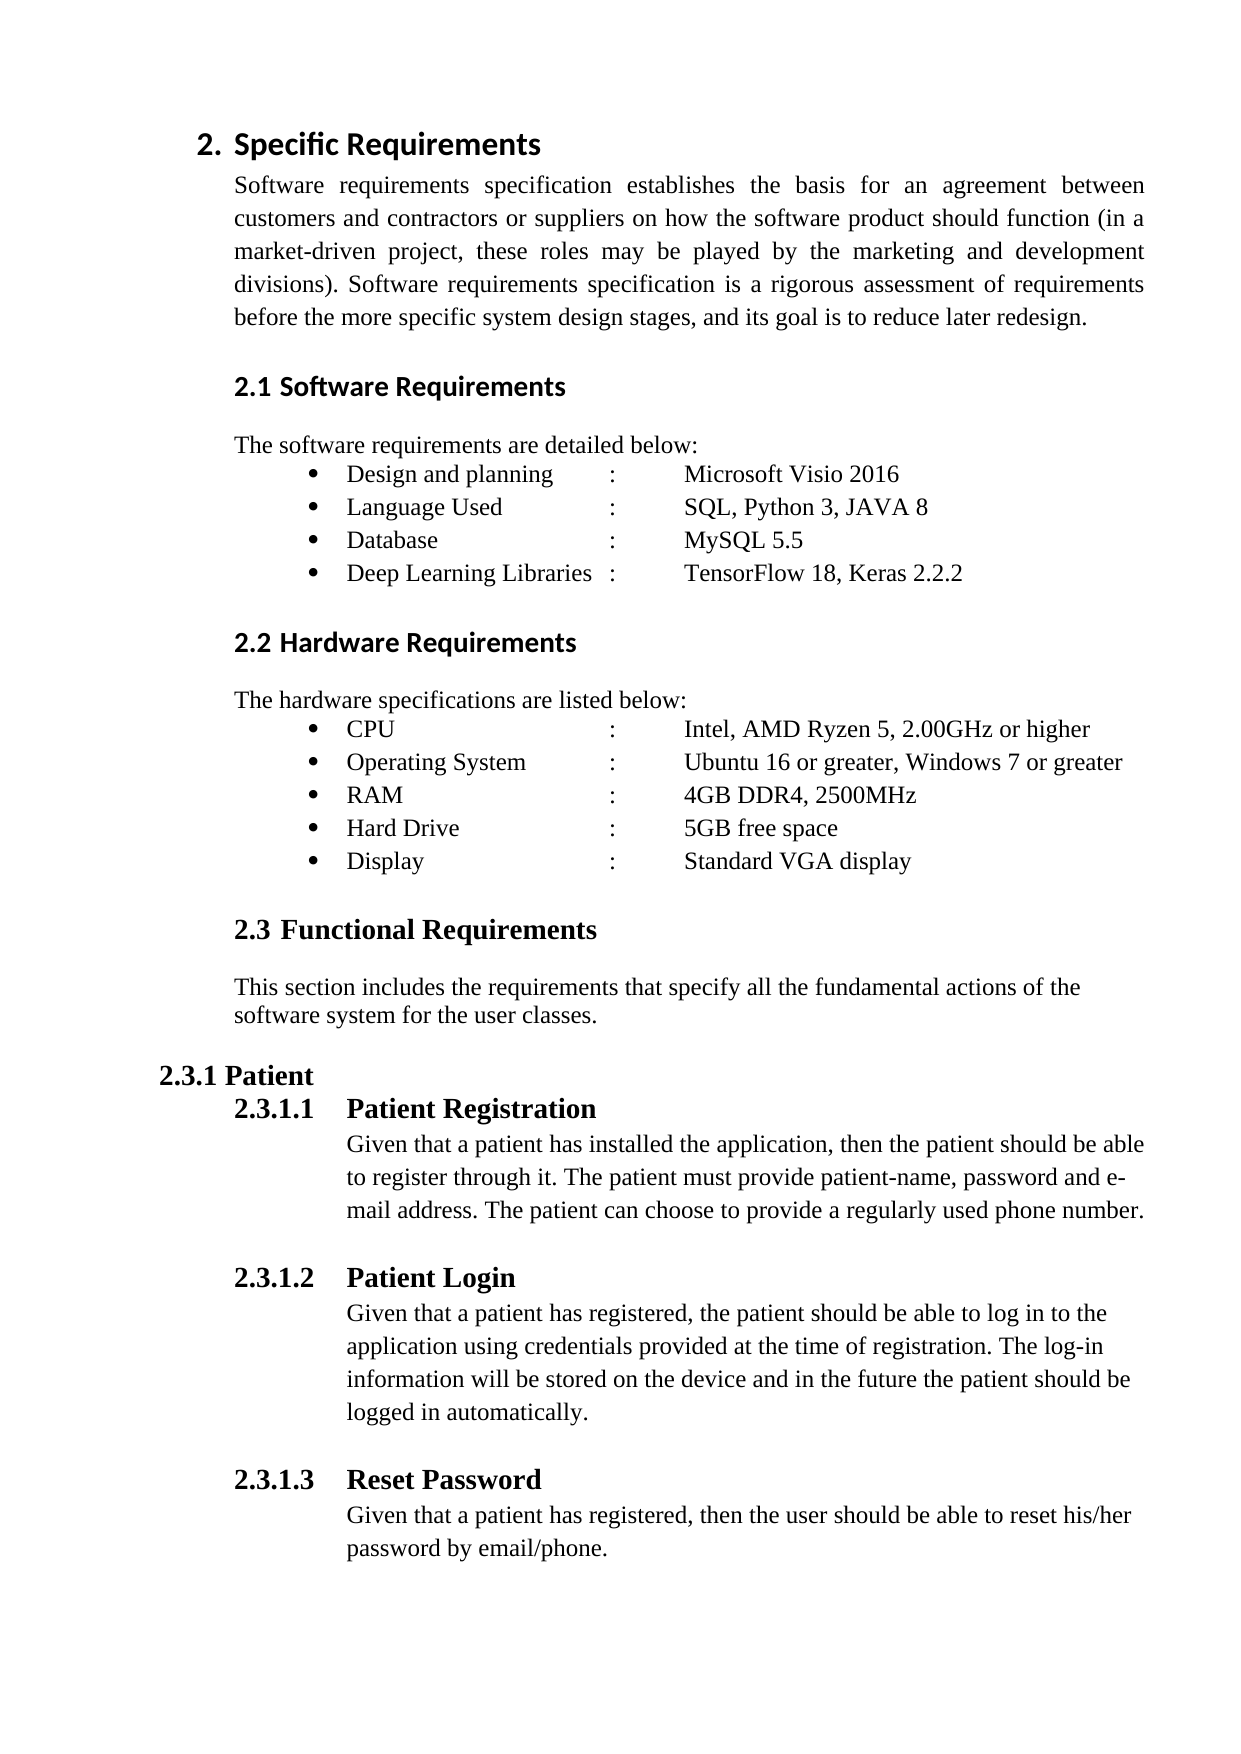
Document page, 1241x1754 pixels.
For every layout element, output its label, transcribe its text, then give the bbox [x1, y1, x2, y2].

text This section includes the requirements that specify all the fundamental actions of the software system for the user classes. [234, 972, 1146, 1058]
list Patient Registration Given that a patient has installed the application, then the patient should be able to register through it. The patient must provide patient-name, password and e-mail address. The patient can choose to provide a regularly used phone number. [234, 1092, 1146, 1256]
list Software Requirements [234, 368, 1146, 404]
text The software requirements are detailed below: [159, 430, 1146, 459]
list Language Used : SQL, Python 3, JAVA 8 [309, 492, 1146, 520]
list Functional Requirements [234, 912, 1146, 946]
text 2.3.1 Patient [159, 1058, 1146, 1092]
list CPU : Intel, AMD Ryzen 5, 2.00GHz or higher [309, 714, 1146, 743]
list Display : Standard VGA display [309, 846, 1146, 875]
list RAM : 4GB DDR4, 2500MHz [309, 780, 1146, 809]
list Specific Requirements [196, 123, 1146, 164]
text The hardware specifications are listed below: [159, 686, 1146, 714]
list Hard Drive : 5GB free space [309, 813, 1146, 842]
list Design and planning : Microsoft Visio 2016 [309, 459, 1146, 487]
list Software requirements specification establishes the basis for an agreement between customers and contractors or suppliers on how the software product should function (in a market-driven project, these roles may be played by the marketing and development divisions). Software requirements specification is a rigorous assessment of requirements before the more specific system design stages, and its goal is to reduce later redesign. [234, 170, 1146, 331]
list Deep Learning Libraries : TensorFlow 18, Keras 2.2.2 [309, 558, 1146, 586]
list Reset Password Given that a patient has registered, then the user should be able to reset his/her password by email/phone. [234, 1462, 1146, 1594]
list Operating System : Ubuntu 16 or greater, Windows 7 or greater [309, 747, 1146, 776]
list Database : MySQL 5.5 [309, 525, 1146, 553]
list Patient Login Given that a patient has registered, the patient should be able to log in to the application using credentials provided at the time of registration. The log-in information will be stored on the device and in the future the patient should be logged in automatically. [234, 1261, 1146, 1458]
list Hardware Requirements [234, 624, 1146, 659]
